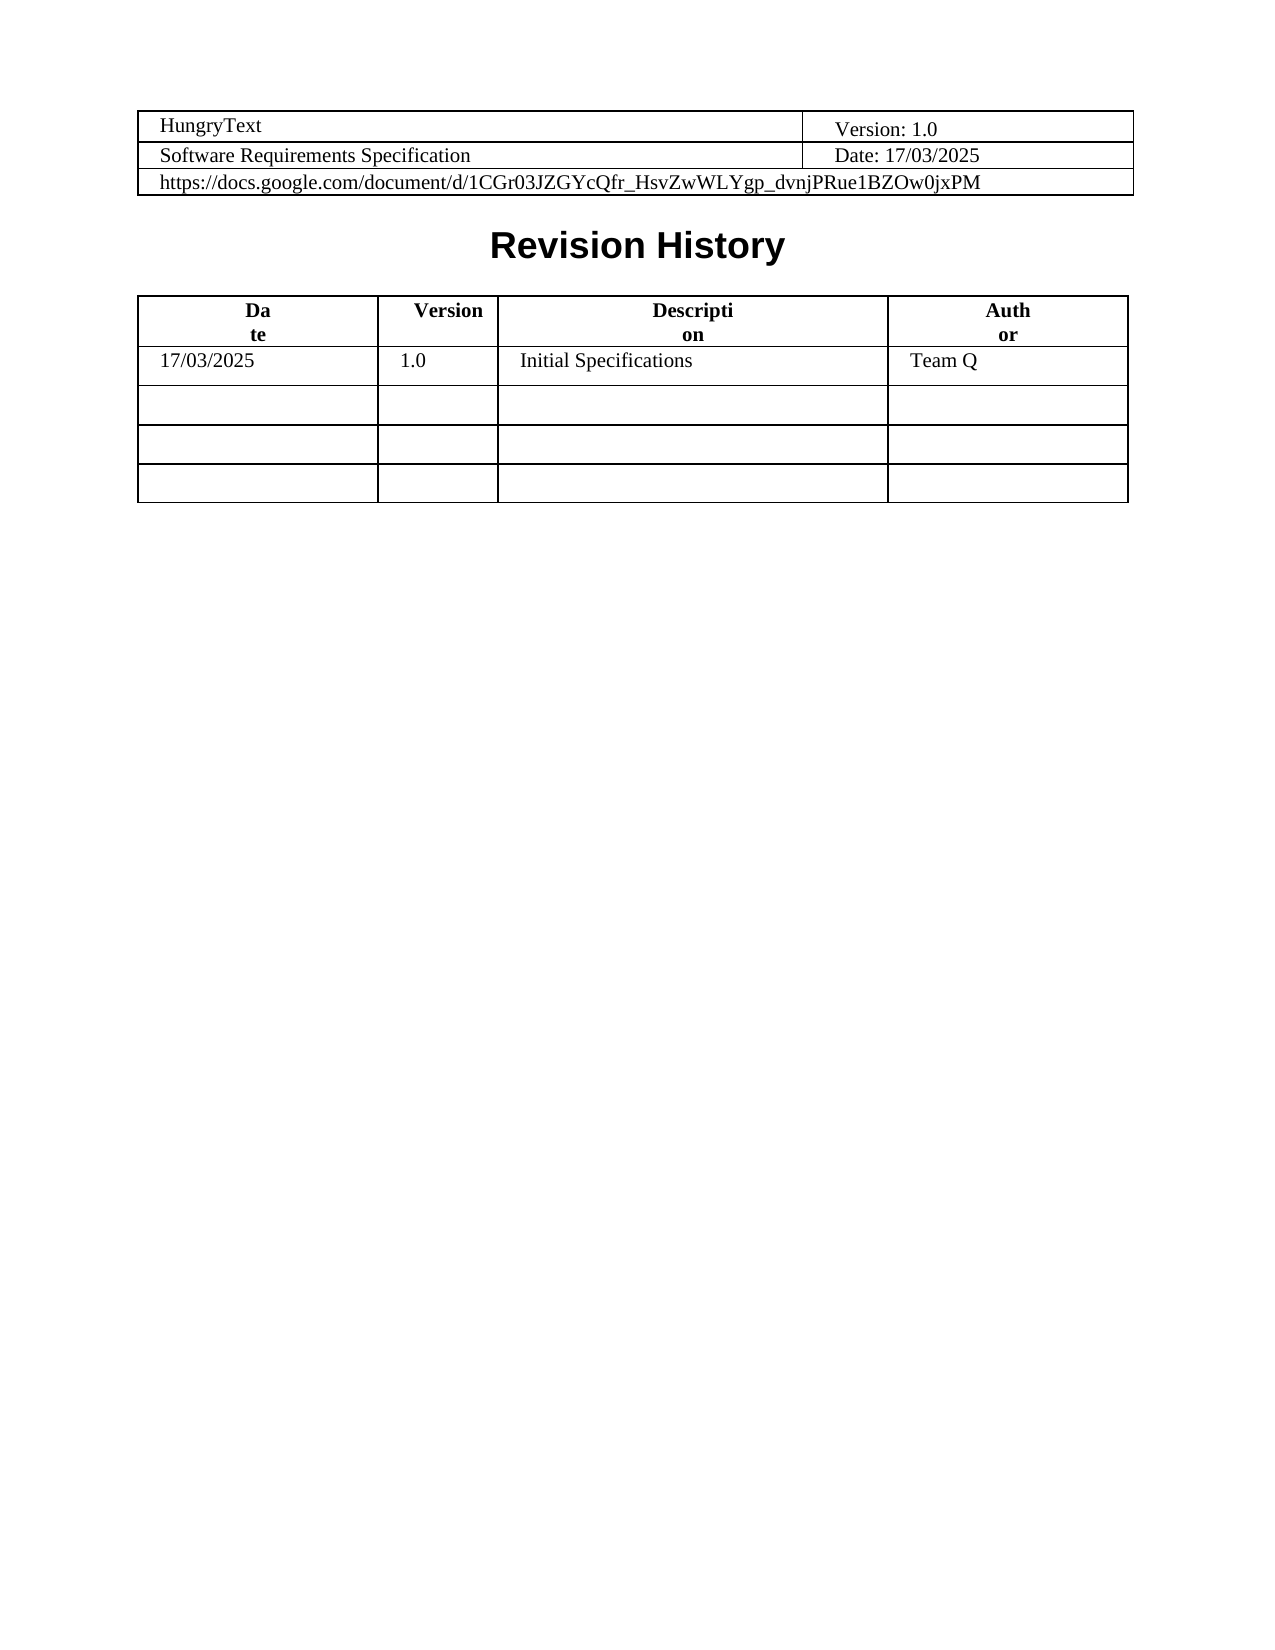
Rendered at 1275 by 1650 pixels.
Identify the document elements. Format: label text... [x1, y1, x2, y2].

table_cell [499, 386, 887, 424]
table_cell https://docs.google.com/document/d/1CGr03JZGYcQfr_HsvZwWLYgp_dvnjPRue1BZOw0jxPM [139, 169, 1133, 194]
table_cell 1.0 [379, 347, 497, 384]
table_header Author [889, 297, 1127, 346]
table_header Version [379, 297, 497, 346]
table_cell [889, 465, 1127, 502]
table_cell [379, 386, 497, 424]
table_cell Initial Specifications [499, 347, 887, 384]
table_cell [379, 465, 497, 502]
text Revision History [484, 223, 790, 266]
table_cell [139, 426, 377, 463]
table_header Date [139, 297, 377, 346]
table_header Version: 1.0 [803, 112, 1133, 141]
table_cell [499, 465, 887, 502]
table_cell [889, 386, 1127, 424]
table_cell [889, 426, 1127, 463]
table_cell [139, 465, 377, 502]
table_cell Team Q [889, 347, 1127, 384]
table_cell [139, 386, 377, 424]
table_cell Software Requirements Specification [139, 143, 802, 167]
table_cell [499, 426, 887, 463]
table_header HungryText [139, 112, 802, 141]
table_cell Date: 17/03/2025 [803, 143, 1133, 167]
table_cell 17/03/2025 [139, 347, 377, 384]
table_header Description [499, 297, 887, 346]
table_cell [379, 426, 497, 463]
